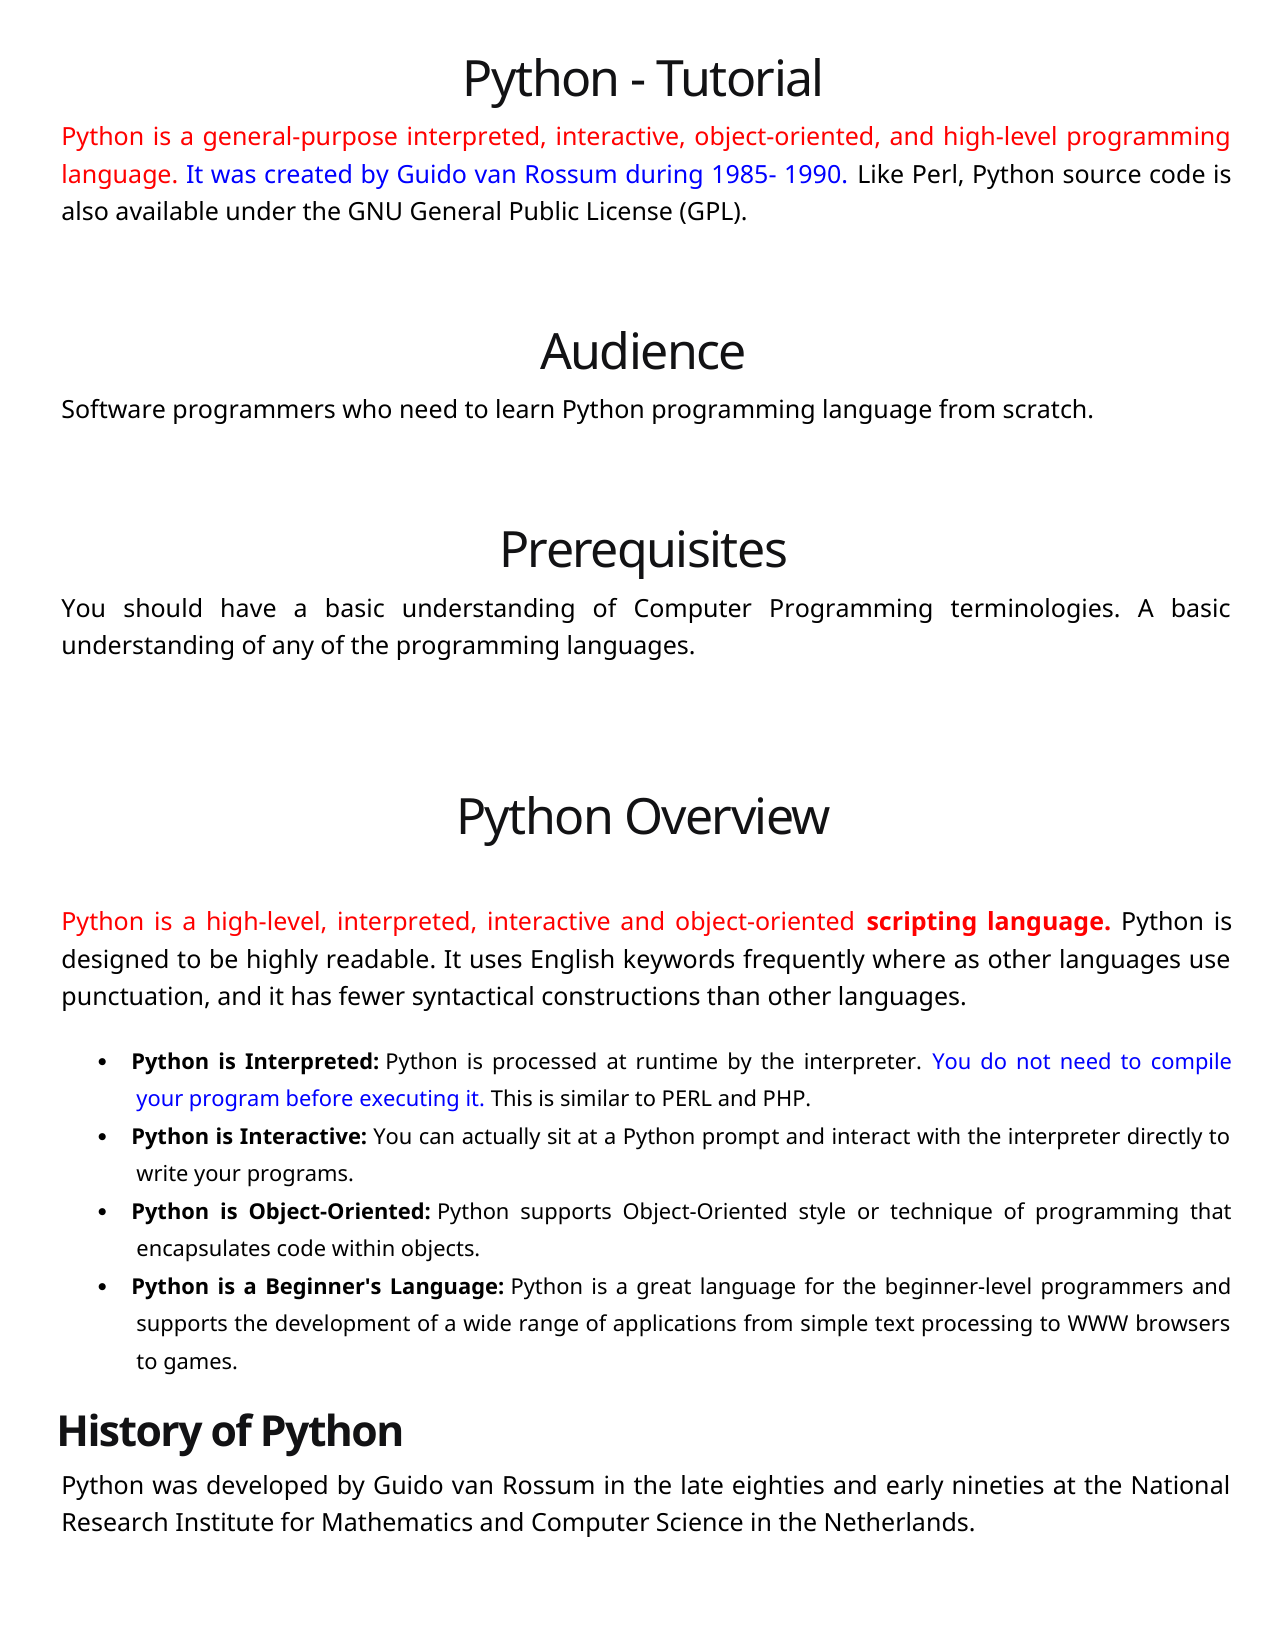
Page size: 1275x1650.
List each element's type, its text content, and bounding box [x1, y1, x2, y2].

subtitle History of Python [56, 1401, 1232, 1459]
subtitle Python Overview [56, 781, 1232, 849]
list Python is a Beginner's Language: Python is a great language for the beginner-level programmers and supports the development of a wide range of applications from simple text processing to WWW browsers to games. [99, 1263, 1232, 1376]
text Python was developed by Guido van Rossum in the late eighties and early nineties at the National Research Institute for Mathematics and Computer Science in the Netherlands. [61, 1464, 1232, 1539]
list Python is Interactive: You can actually sit at a Python prompt and interact with the interpreter directly to write your programs. [99, 1113, 1232, 1188]
text Python is a general-purpose interpreted, interactive, object-oriented, and high-level programming language. It was created by Guido van Rossum during 1985- 1990. Like Perl, Python source code is also available under the GNU General Public License (GPL). [61, 116, 1232, 228]
subtitle Audience [56, 316, 1232, 384]
text Software programmers who need to learn Python programming language from scratch. [61, 389, 1232, 426]
subtitle Prerequisites [56, 514, 1232, 582]
list Python is Interpreted: Python is processed at runtime by the interpreter. You do not need to compile your program before executing it. This is similar to PERL and PHP. [99, 1038, 1232, 1113]
list Python is Object-Oriented: Python supports Object-Oriented style or technique of programming that encapsulates code within objects. [99, 1188, 1232, 1263]
text Python is a high-level, interpreted, interactive and object-oriented scripting language. Python is designed to be highly readable. It uses English keywords frequently where as other languages use punctuation, and it has fewer syntactical constructions than other languages. [61, 901, 1232, 1013]
text Python - Tutorial [56, 42, 1232, 111]
text You should have a basic understanding of Computer Programming terminologies. A basic understanding of any of the programming languages. [61, 587, 1232, 662]
